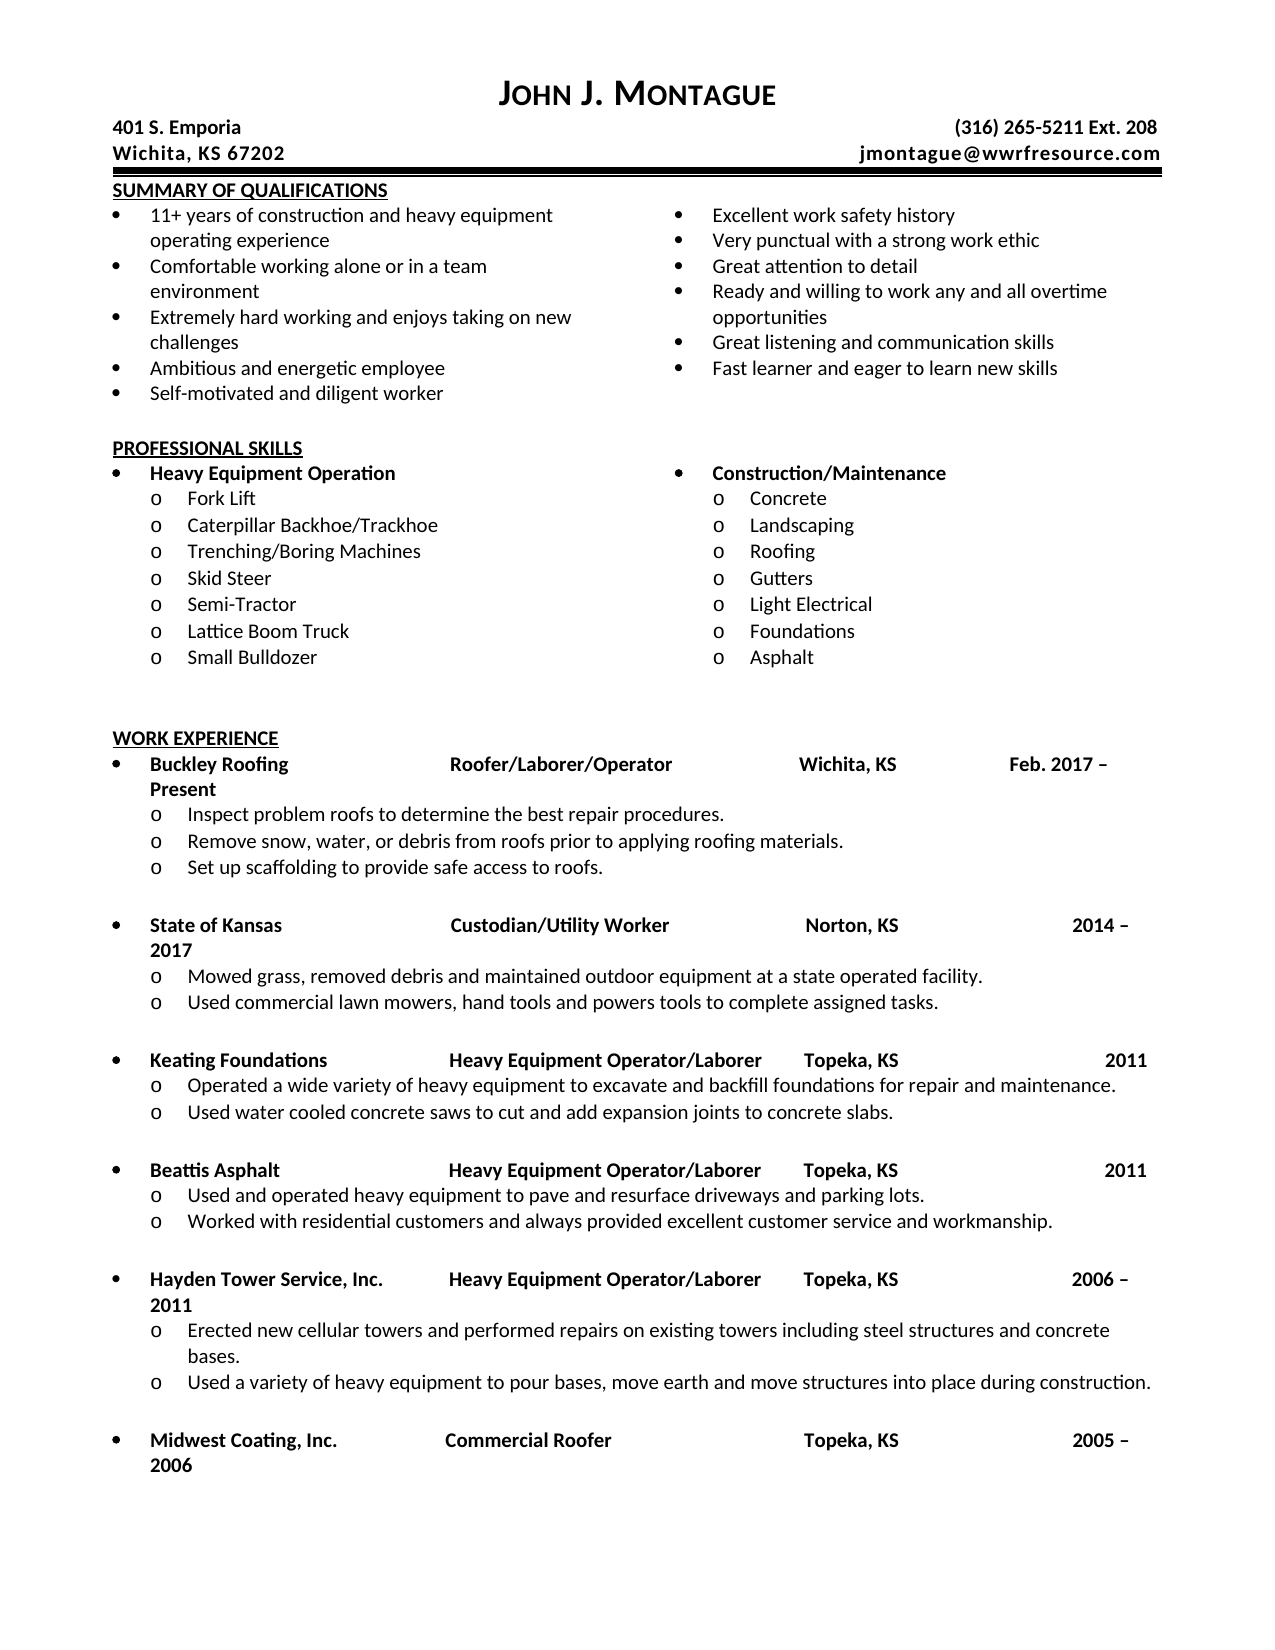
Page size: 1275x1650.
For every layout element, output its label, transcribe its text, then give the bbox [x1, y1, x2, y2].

list Used a variety of heavy equipment to pour bases, move earth and move structures into place during construction. [150, 1369, 1162, 1427]
list Comfortable working alone or in a team environment [112, 253, 600, 304]
list Landscaping [712, 512, 1162, 538]
list Mowed grass, removed debris and maintained outdoor equipment at a state operated facility. [150, 963, 1162, 989]
list Very punctual with a strong work ethic [675, 228, 1162, 253]
list Used and operated heavy equipment to pave and resurface driveways and parking lots. [150, 1182, 1162, 1209]
list Roofing [712, 538, 1162, 565]
list Hayden Tower Service, Inc. Heavy Equipment Operator/Laborer Topeka, KS 2006 – 2011 [112, 1266, 1162, 1317]
list Extremely hard working and enjoys taking on new challenges [112, 304, 600, 355]
list Foundations [712, 618, 1162, 644]
text PROFESSIONAL SKILLS [112, 435, 1162, 460]
list Inspect problem roofs to determine the best repair procedures. [150, 802, 1162, 828]
list State of Kansas Custodian/Utility Worker Norton, KS 2014 – 2017 [112, 912, 1162, 963]
list Light Electrical [712, 591, 1162, 618]
list 11+ years of construction and heavy equipment operating experience [112, 202, 600, 253]
list Operated a wide variety of heavy equipment to excavate and backfill foundations for repair and maintenance. [150, 1073, 1162, 1099]
list Used commercial lawn mowers, hand tools and powers tools to complete assigned tasks. [150, 989, 1162, 1047]
list Fast learner and eager to learn new skills [675, 355, 1162, 380]
list Beattis Asphalt Heavy Equipment Operator/Laborer Topeka, KS 2011 [112, 1157, 1162, 1182]
list Heavy Equipment Operation [112, 460, 600, 486]
text WORK EXPERIENCE [112, 700, 1162, 751]
text Wichita, KS 67202 jmontague@wwrfresource.com [112, 140, 1162, 177]
list Worked with residential customers and always provided excellent customer service and workmanship. [150, 1209, 1162, 1266]
list Construction/Maintenance [675, 460, 1162, 486]
list Remove snow, water, or debris from roofs prior to applying roofing materials. [150, 828, 1162, 854]
text SUMMARY OF QUALIFICATIONS [84, 177, 1162, 202]
list Midwest Coating, Inc. Commercial Roofer Topeka, KS 2005 – 2006 [112, 1427, 1162, 1478]
list Used water cooled concrete saws to cut and add expansion joints to concrete slabs. [150, 1099, 1162, 1157]
list Buckley Roofing Roofer/Laborer/Operator Wichita, KS Feb. 2017 – Present [112, 751, 1162, 802]
list Self-motivated and diligent worker [112, 380, 600, 406]
list Fork Lift [150, 486, 600, 512]
list Ready and willing to work any and all overtime opportunities [675, 278, 1162, 329]
list Caterpillar Backhoe/Trackhoe [150, 512, 600, 538]
subtitle John J. Montague [112, 69, 1162, 114]
list Small Bulldozer [150, 644, 600, 671]
list Erected new cellular towers and performed repairs on existing towers including steel structures and concrete bases. [150, 1317, 1162, 1369]
list Skid Steer [150, 565, 600, 591]
list Concrete [712, 486, 1162, 512]
list Ambitious and energetic employee [112, 355, 600, 380]
list Great attention to detail [675, 253, 1162, 278]
list Gutters [712, 565, 1162, 591]
list Keating Foundations Heavy Equipment Operator/Laborer Topeka, KS 2011 [112, 1047, 1162, 1073]
list Trenching/Boring Machines [150, 538, 600, 565]
list Great listening and communication skills [675, 329, 1162, 355]
text 401 S. Emporia (316) 265-5211 Ext. 208 [112, 114, 1162, 140]
list Semi-Tractor [150, 591, 600, 618]
list Lattice Boom Truck [150, 618, 600, 644]
list Asphalt [712, 644, 1162, 671]
list Set up scaffolding to provide safe access to roofs. [150, 854, 1162, 912]
list Excellent work safety history [675, 202, 1162, 228]
